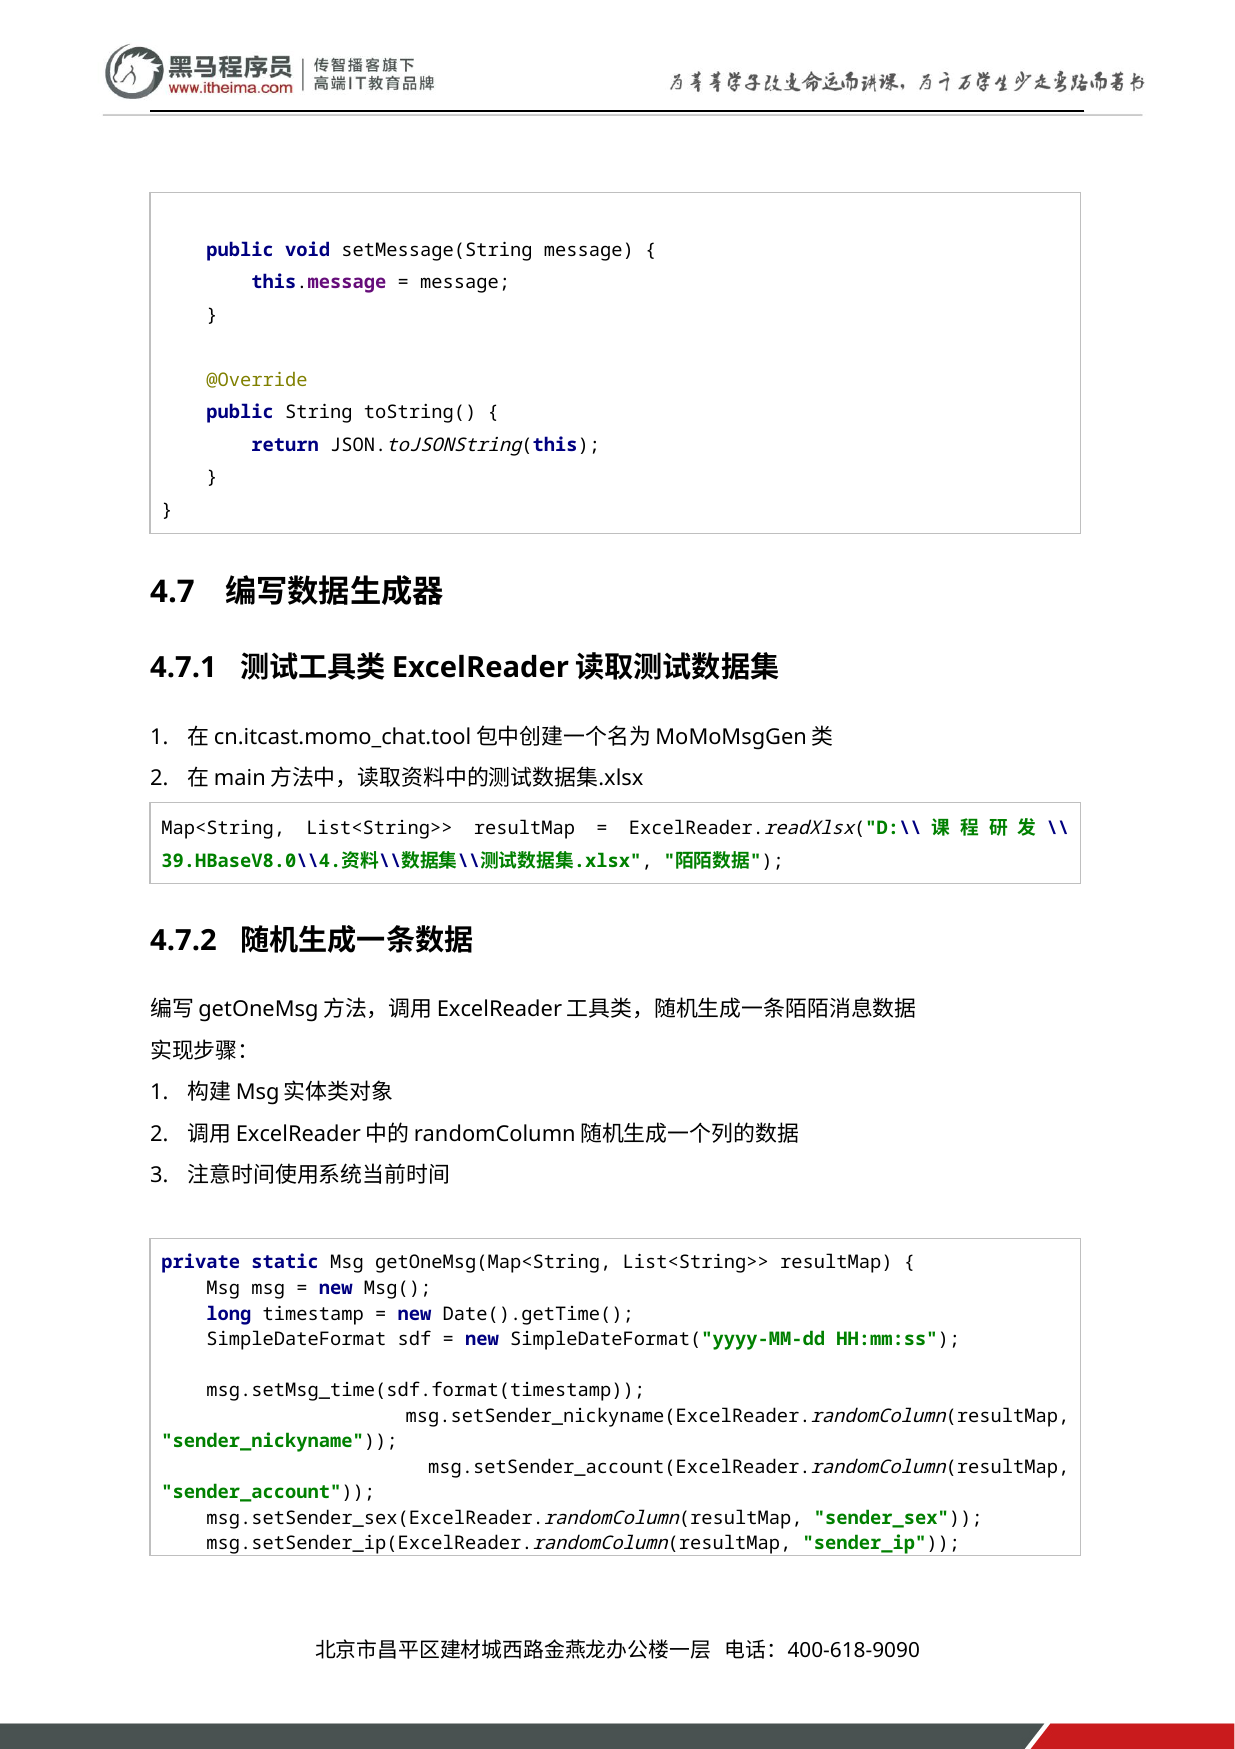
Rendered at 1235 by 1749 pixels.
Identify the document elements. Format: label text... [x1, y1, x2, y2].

subtitle 测试工具类ExcelReader读取测试数据集 [150, 644, 1084, 686]
subtitle 随机生成一条数据 [150, 916, 1084, 959]
picture [0, 1664, 1235, 1749]
table_header Map<String, List<String>> resultMap = ExcelReader.readXlsx("D:\\课程研发\\39.HBaseV8.0\\4.资料\\数据集\\测试数据集.xlsx", "陌陌数据"); [151, 803, 1080, 883]
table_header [151, 1239, 1080, 1555]
subtitle 编写数据生成器 [150, 566, 1084, 612]
list 在cn.itcast.momo_chat.tool包中创建一个名为MoMoMsgGen类 [150, 719, 1084, 751]
list 调用ExcelReader中的randomColumn随机生成一个列的数据 [150, 1116, 1084, 1147]
list 注意时间使用系统当前时间 [150, 1157, 1084, 1189]
list 构建Msg实体类对象 [150, 1074, 1084, 1106]
list 在main方法中，读取资料中的测试数据集.xlsx [150, 760, 1084, 792]
text 实现步骤： [150, 1033, 1084, 1064]
picture [0, 0, 1235, 123]
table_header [151, 193, 1080, 533]
text 编写getOneMsg方法，调用ExcelReader工具类，随机生成一条陌陌消息数据 [150, 991, 1084, 1023]
